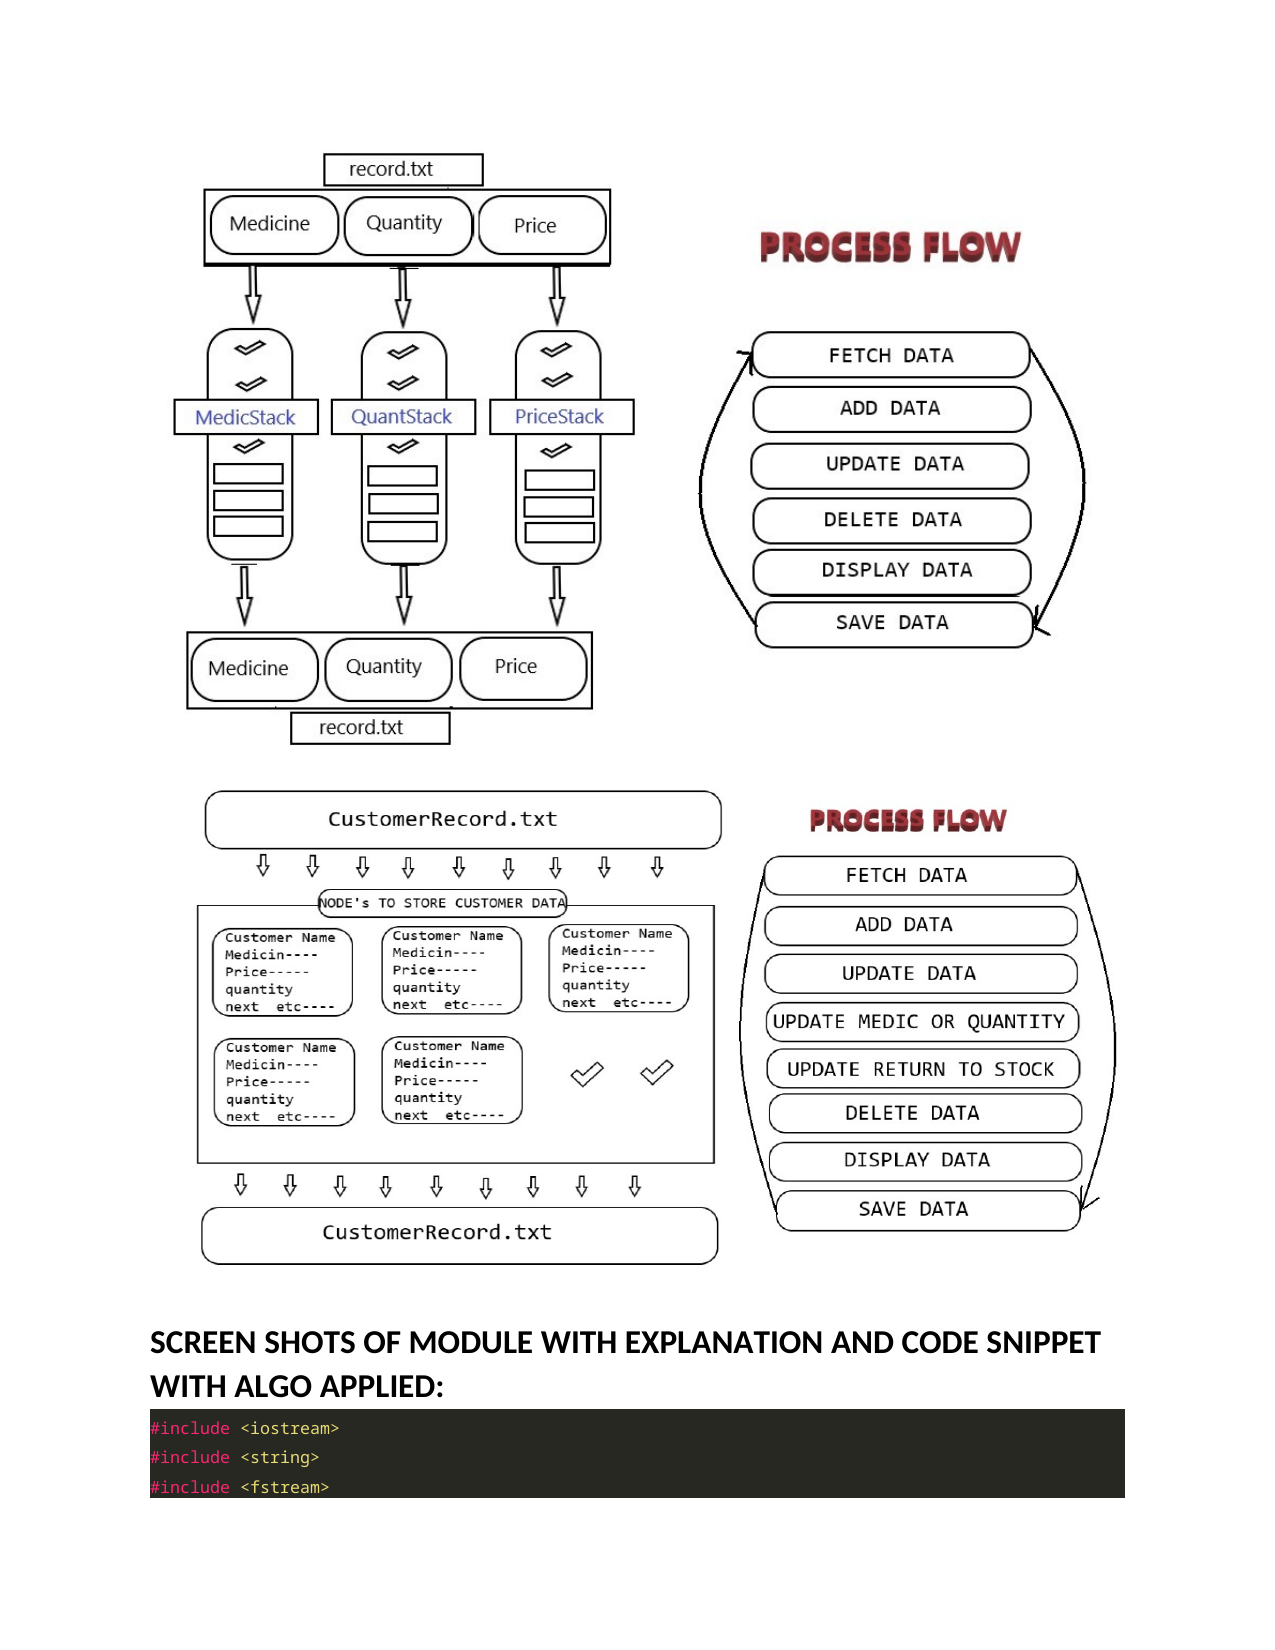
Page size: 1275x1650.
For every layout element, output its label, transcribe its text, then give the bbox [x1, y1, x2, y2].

text #include <fstream> [150, 1469, 1125, 1498]
subtitle SCREEN SHOTS OF MODULE WITH EXPLANATION AND CODE SNIPPET WITH ALGO APPLIED: [150, 1321, 1125, 1406]
text #include <iostream> [150, 1409, 1125, 1439]
text #include <string> [150, 1439, 1125, 1469]
picture [150, 150, 1125, 746]
picture [150, 764, 1125, 1294]
